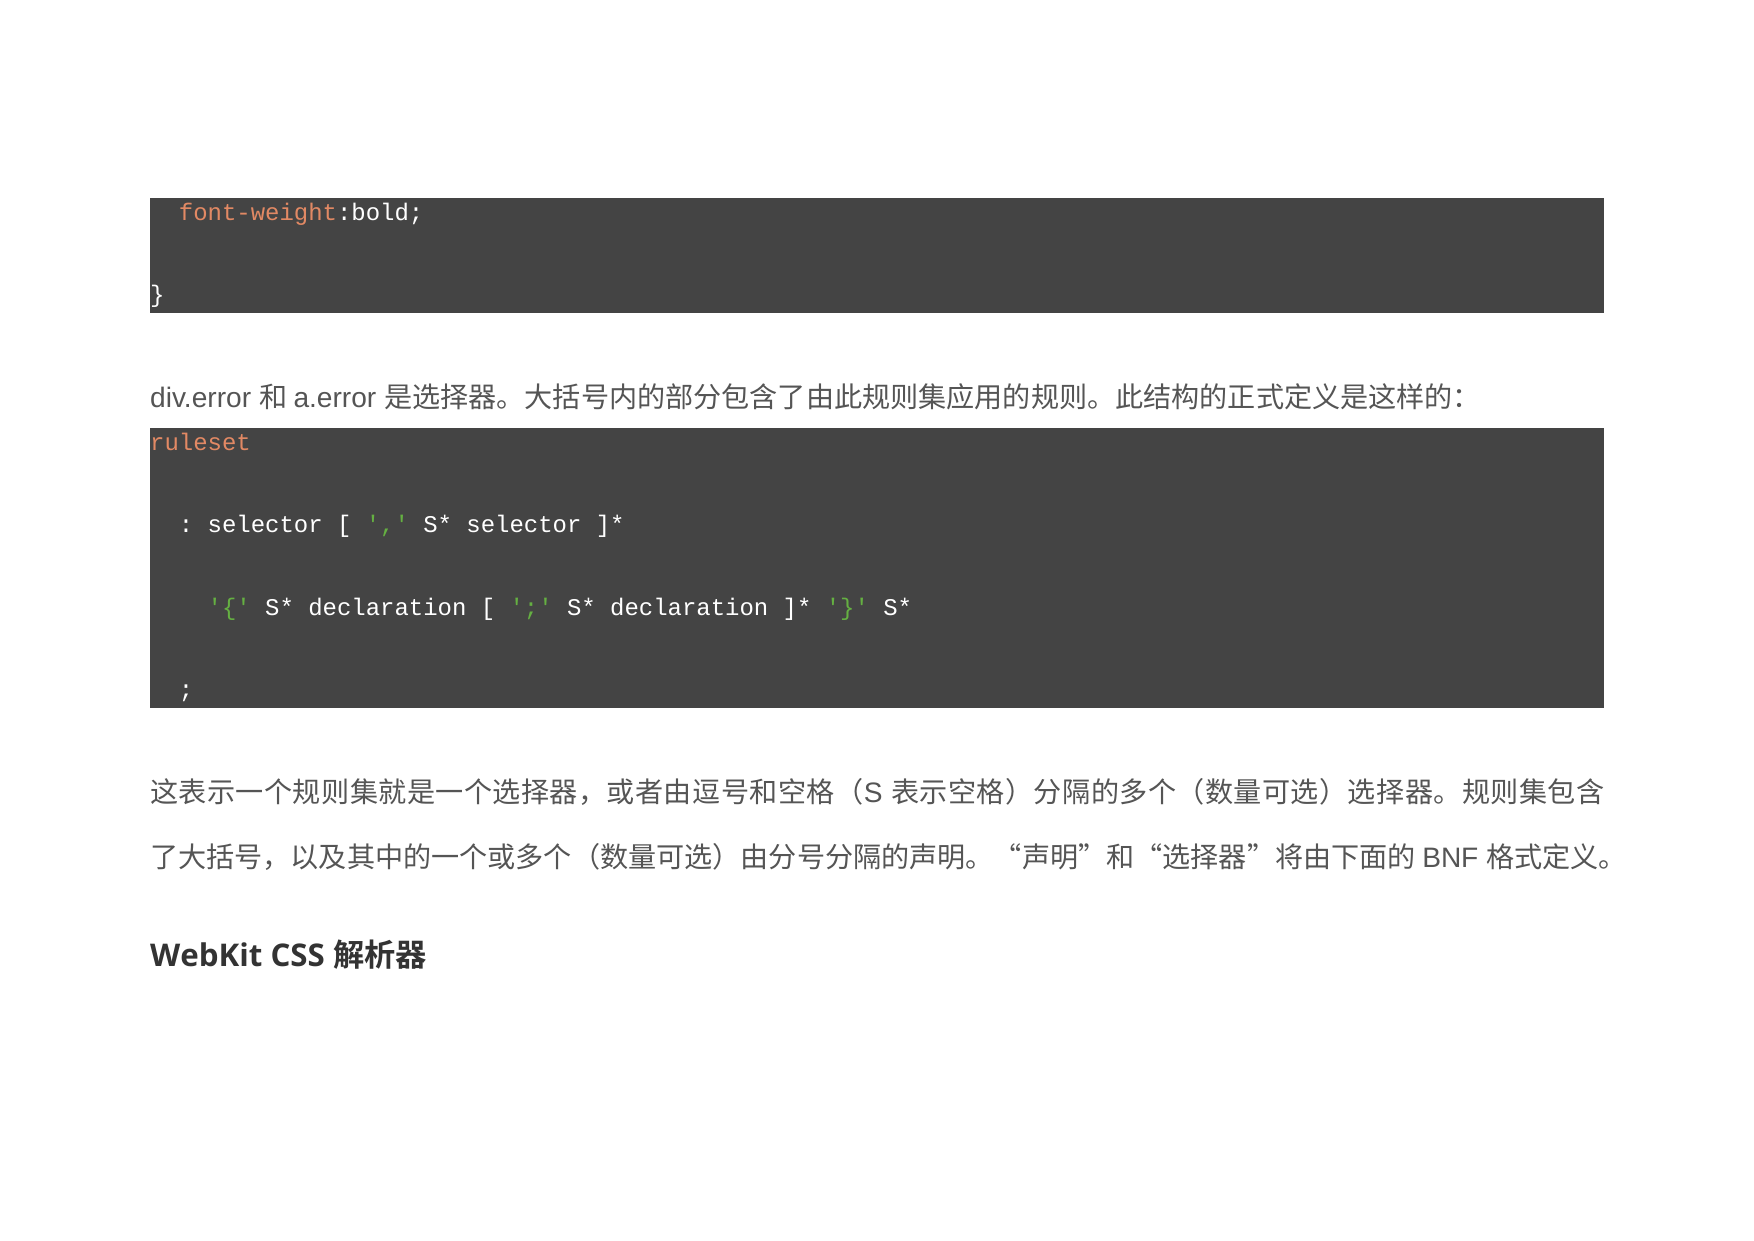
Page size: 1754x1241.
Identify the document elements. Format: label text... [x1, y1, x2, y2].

text font-weight:bold; [150, 198, 1604, 230]
text 这表示一个规则集就是一个选择器，或者由逗号和空格（S 表示空格）分隔的多个（数量可选）选择器。规则集包含了大括号，以及其中的一个或多个（数量可选）由分号分隔的声明。“声明”和“选择器”将由下面的 BNF 格式定义。 [150, 758, 1604, 888]
text ; [150, 675, 1604, 708]
subtitle WebKit CSS 解析器 [150, 920, 1604, 985]
text '{' S* declaration [ ';' S* declaration ]* '}' S* [150, 593, 1604, 625]
text } [150, 280, 1604, 313]
text : selector [ ',' S* selector ]* [150, 510, 1604, 543]
text ruleset [150, 428, 1604, 460]
text div.error 和 a.error 是选择器。大括号内的部分包含了由此规则集应用的规则。此结构的正式定义是这样的： [150, 363, 1604, 428]
